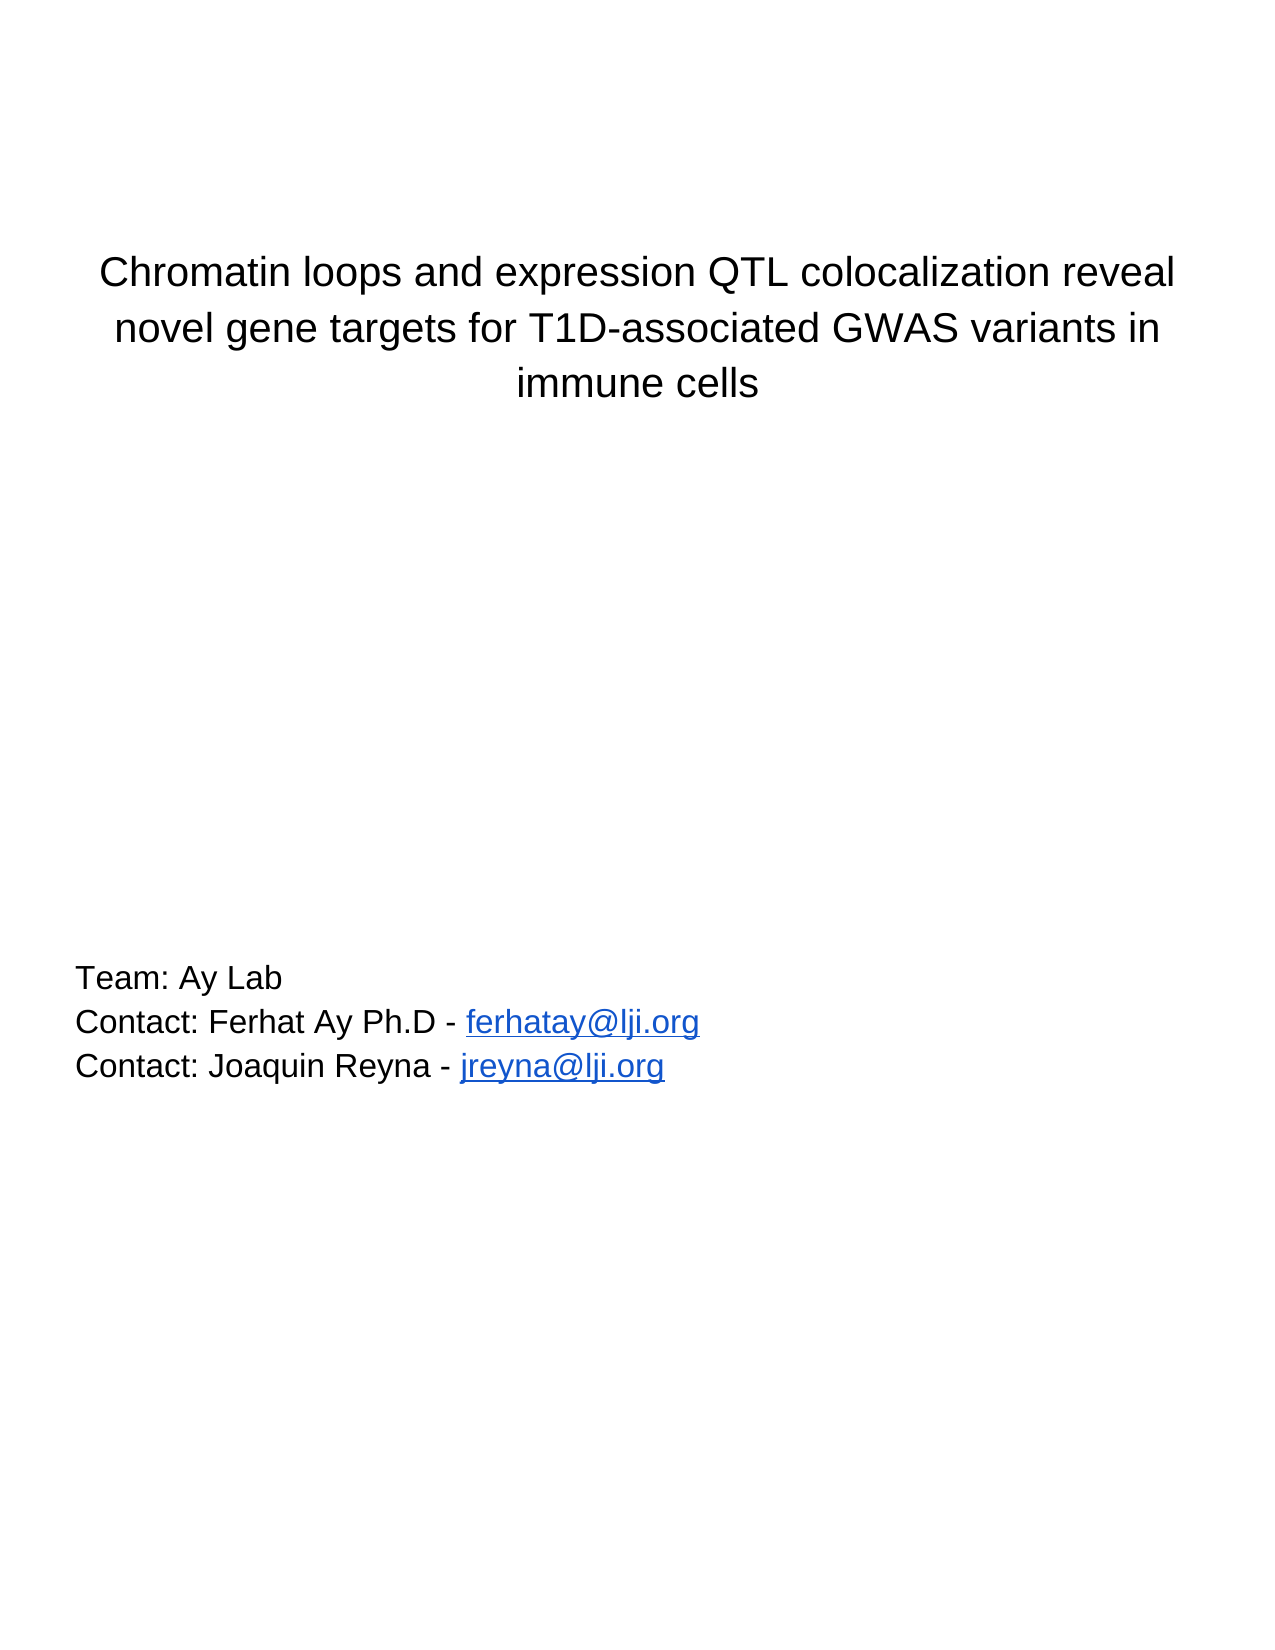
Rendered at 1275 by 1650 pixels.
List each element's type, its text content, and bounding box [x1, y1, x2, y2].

text Contact: Joaquin Reyna - jreyna@lji.org [75, 1046, 1200, 1085]
text Team: Ay Lab [75, 958, 1200, 996]
text Contact: Ferhat Ay Ph.D - ferhatay@lji.org [75, 1002, 1200, 1041]
subtitle Chromatin loops and expression QTL colocalization reveal novel gene targets for T1D-associated GWAS variants in immune cells [75, 248, 1200, 406]
